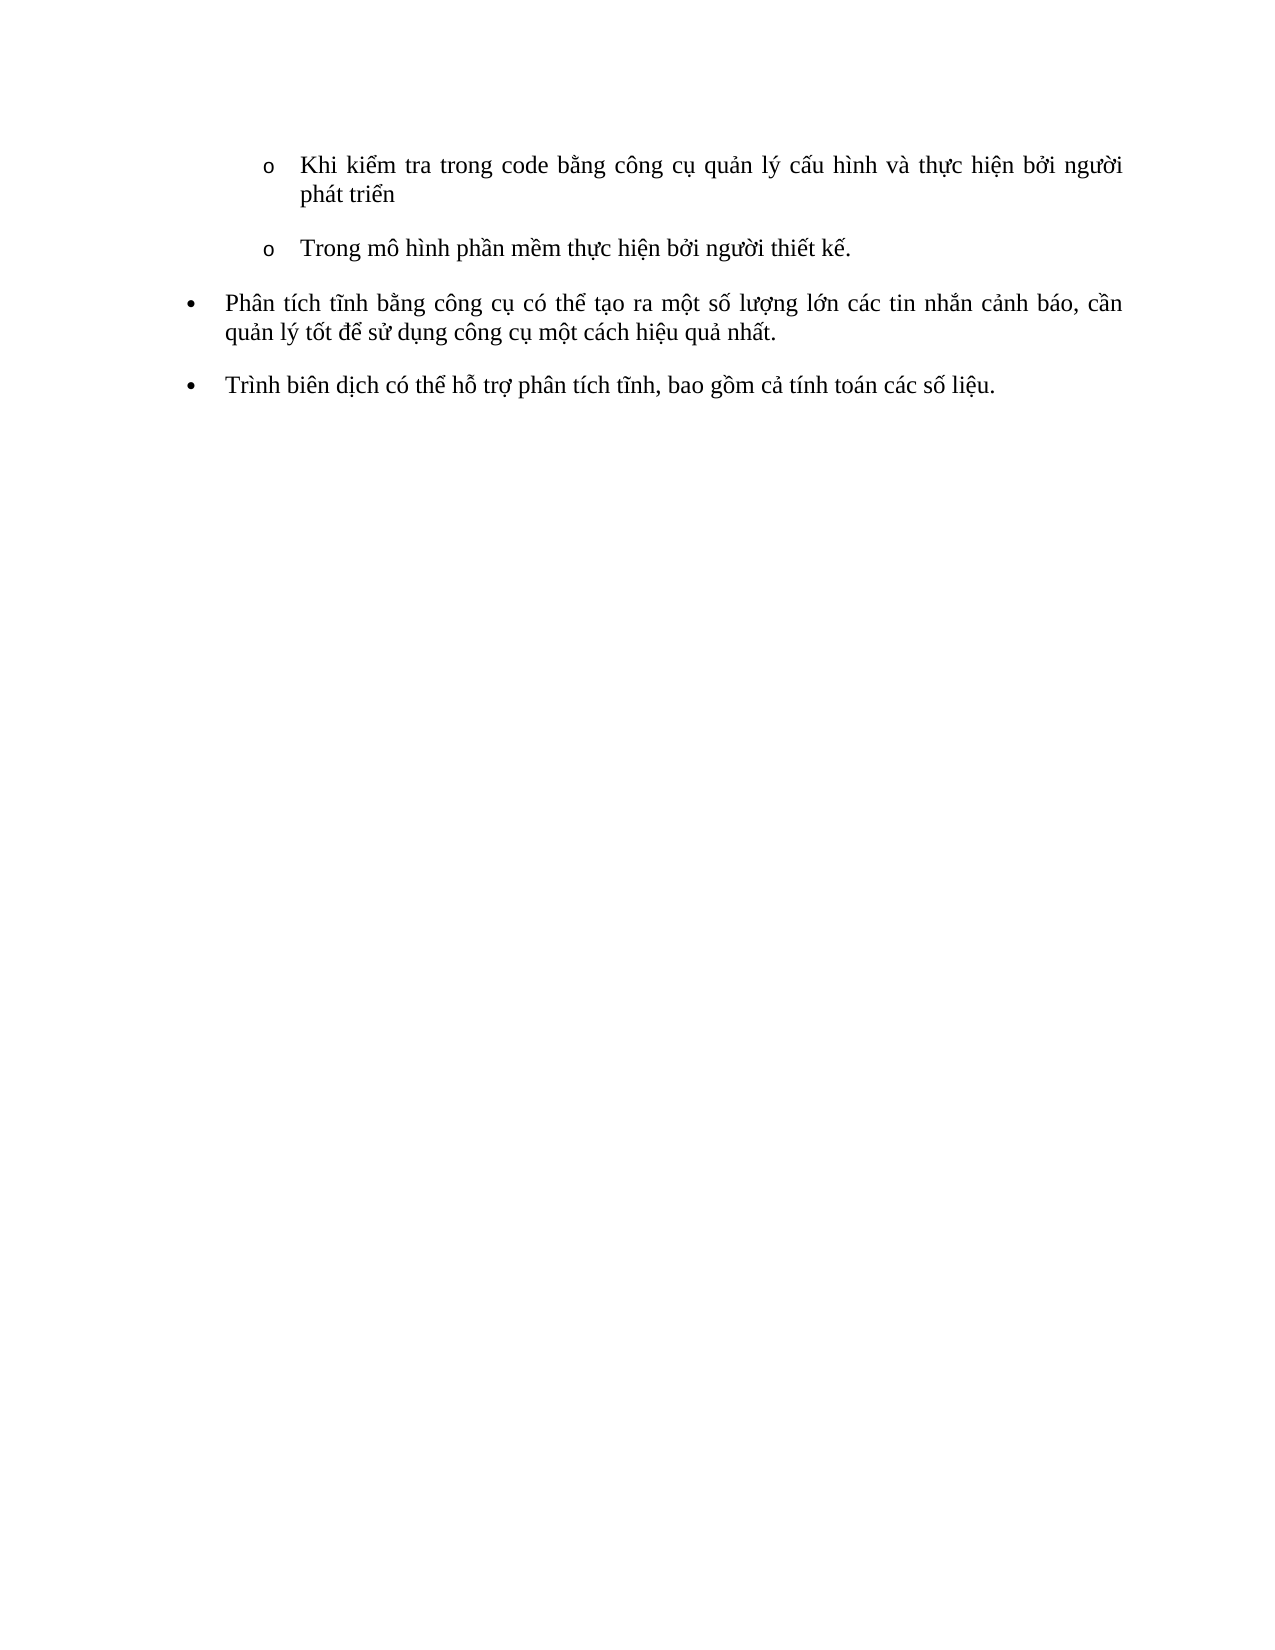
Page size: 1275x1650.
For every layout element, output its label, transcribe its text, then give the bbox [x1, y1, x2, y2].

list Trong mô hình phần mềm thực hiện bởi người thiết kế. [262, 233, 1125, 263]
list Trình biên dịch có thể hỗ trợ phân tích tĩnh, bao gồm cả tính toán các số liệu. [187, 370, 1125, 399]
list Khi kiểm tra trong code bằng công cụ quản lý cấu hình và thực hiện bởi người phát triển [262, 150, 1125, 208]
list Phân tích tĩnh bằng công cụ có thể tạo ra một số lượng lớn các tin nhắn cảnh báo, cần quản lý tốt để sử dụng công cụ một cách hiệu quả nhất. [187, 288, 1125, 345]
